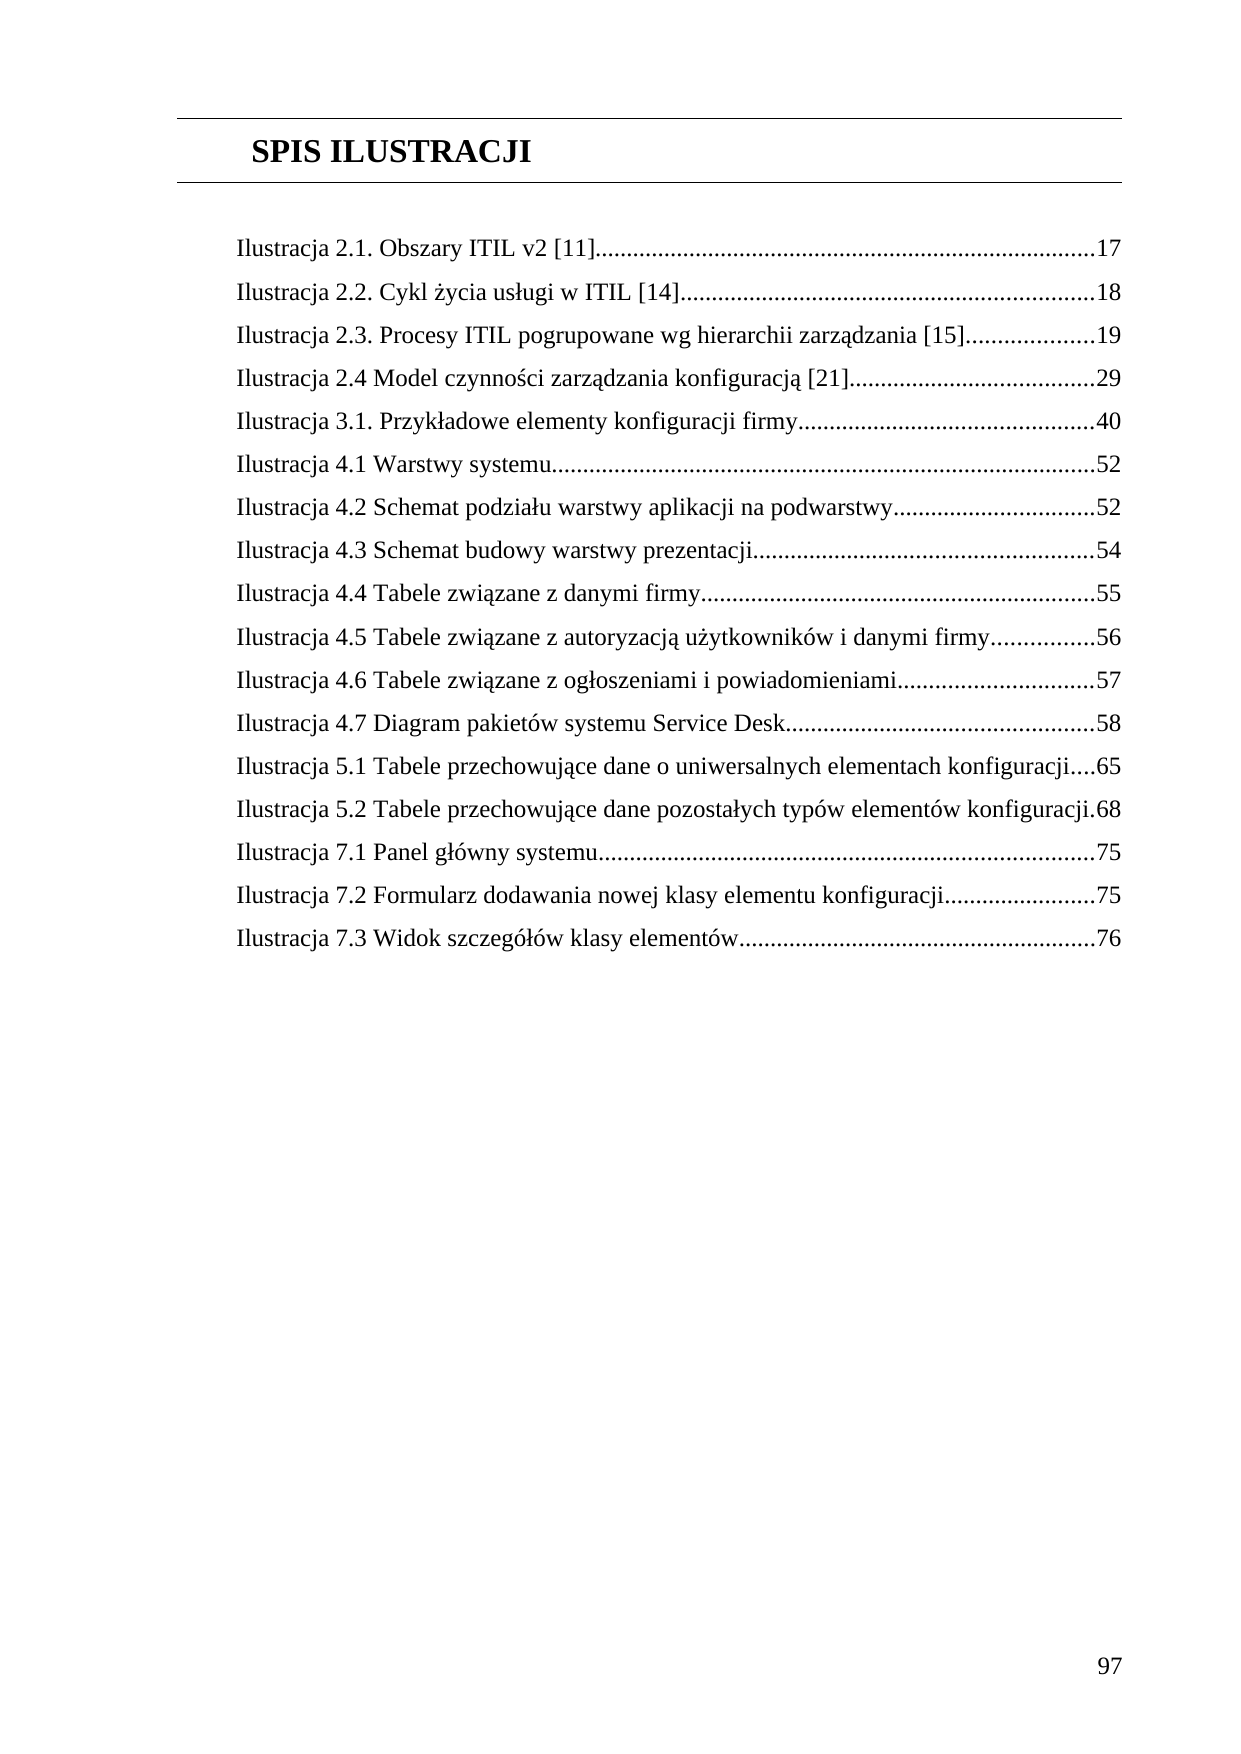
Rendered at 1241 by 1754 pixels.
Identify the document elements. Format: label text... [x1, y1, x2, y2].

text Ilustracja 4.7 Diagram pakietów systemu Service Desk 58 [177, 708, 1122, 737]
text Ilustracja 4.3 Schemat budowy warstwy prezentacji 54 [177, 535, 1122, 564]
text Ilustracja 7.1 Panel główny systemu 75 [177, 837, 1122, 866]
text Ilustracja 4.1 Warstwy systemu 52 [177, 449, 1122, 478]
text Ilustracja 4.2 Schemat podziału warstwy aplikacji na podwarstwy 52 [177, 492, 1122, 521]
text Ilustracja 2.3. Procesy ITIL pogrupowane wg hierarchii zarządzania [15] 19 [177, 320, 1122, 348]
text Ilustracja 4.6 Tabele związane z ogłoszeniami i powiadomieniami 57 [177, 665, 1122, 693]
text Ilustracja 5.2 Tabele przechowujące dane pozostałych typów elementów konfiguracji 68 [177, 794, 1122, 823]
text Ilustracja 2.4 Model czynności zarządzania konfiguracją [21] 29 [177, 363, 1122, 392]
text Ilustracja 5.1 Tabele przechowujące dane o uniwersalnych elementach konfiguracji 65 [177, 751, 1122, 780]
text Ilustracja 4.4 Tabele związane z danymi firmy 55 [177, 578, 1122, 607]
text Ilustracja 7.3 Widok szczegółów klasy elementów 76 [177, 923, 1122, 952]
text Ilustracja 3.1. Przykładowe elementy konfiguracji firmy 40 [177, 406, 1122, 435]
text Ilustracja 2.1. Obszary ITIL v2 [11] 17 [177, 233, 1122, 262]
text Ilustracja 2.2. Cykl życia usługi w ITIL [14] 18 [177, 277, 1122, 305]
subtitle Spis ilustracji [177, 119, 1122, 182]
text Ilustracja 7.2 Formularz dodawania nowej klasy elementu konfiguracji 75 [177, 880, 1122, 909]
text Ilustracja 4.5 Tabele związane z autoryzacją użytkowników i danymi firmy 56 [177, 622, 1122, 650]
